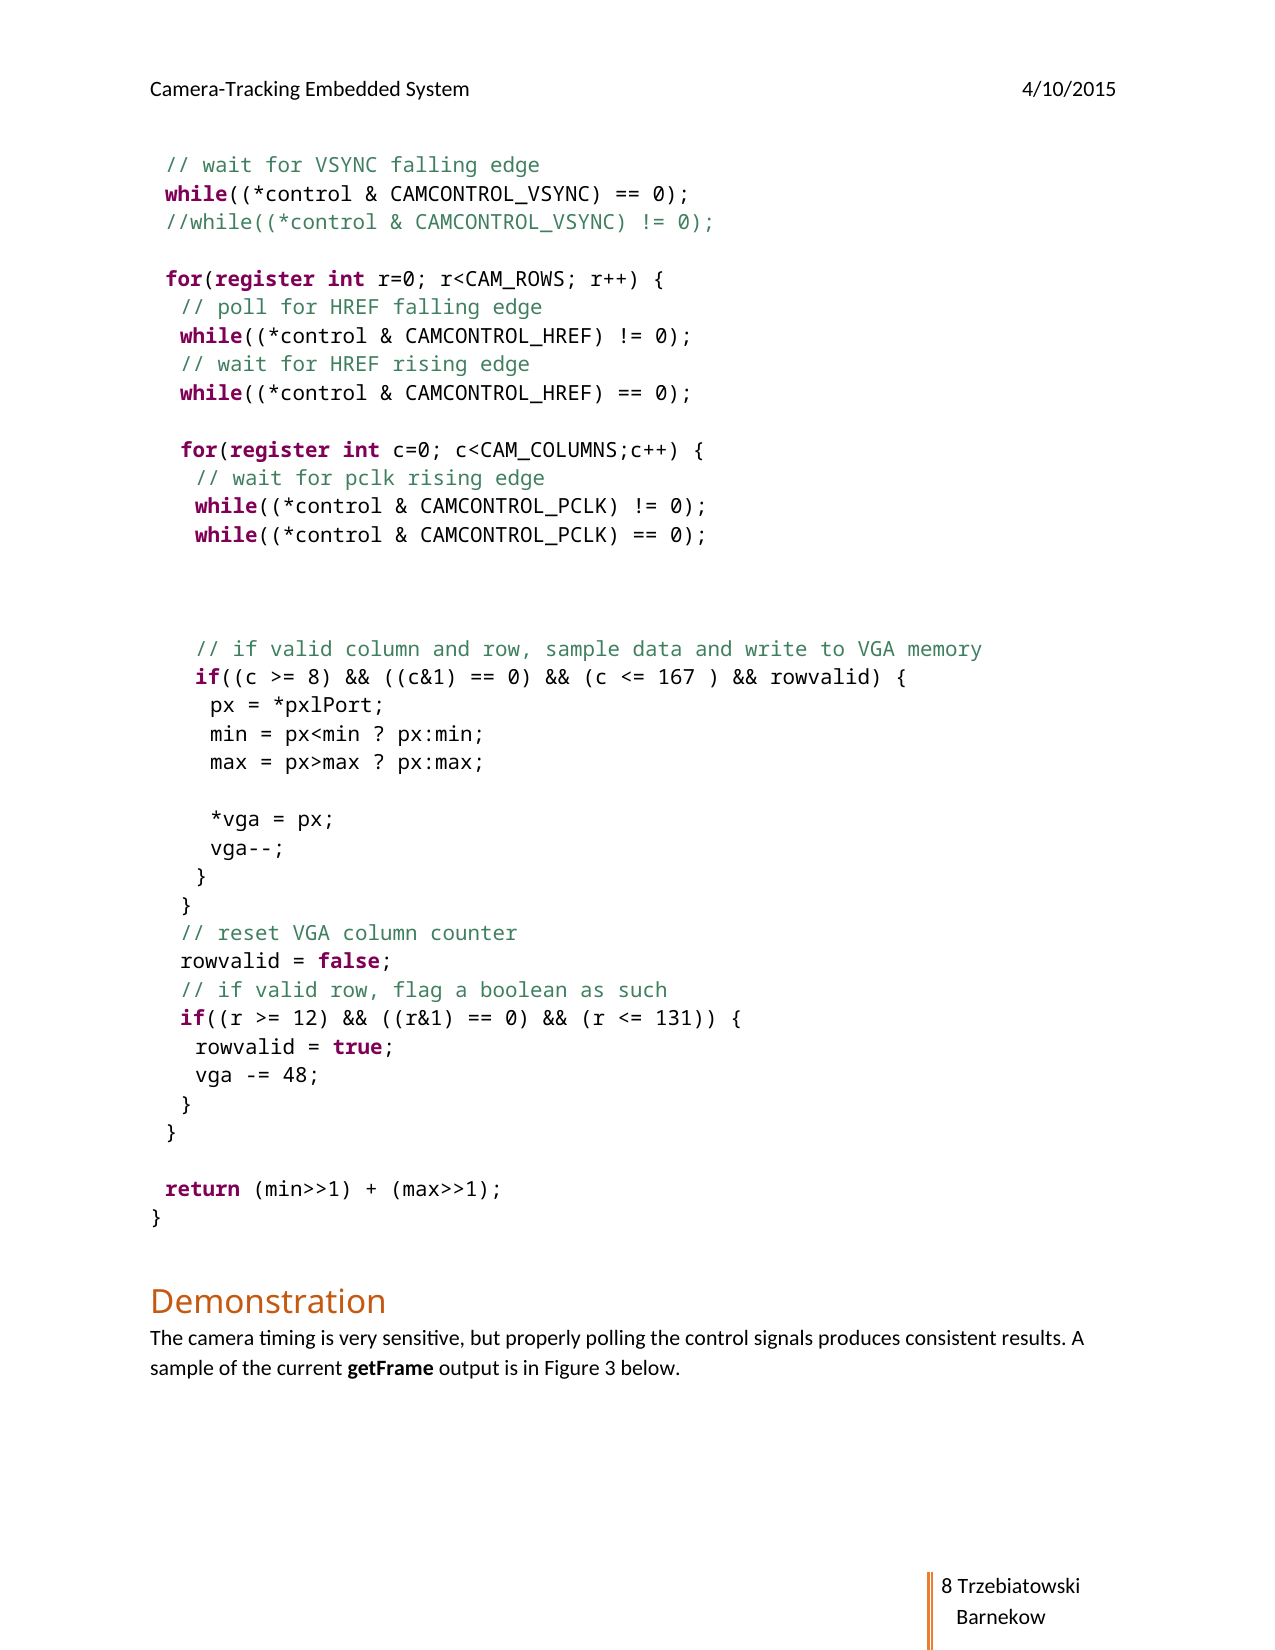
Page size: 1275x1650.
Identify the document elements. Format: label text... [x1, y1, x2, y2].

text for(register int r=0; r<CAM_ROWS; r++) { [150, 264, 1125, 292]
text // wait for VSYNC falling edge [150, 150, 1125, 179]
text // if valid row, flag a boolean as such [150, 975, 1125, 1003]
text } [150, 1202, 1125, 1231]
text while((*control & CAMCONTROL_PCLK) == 0); [150, 520, 1125, 548]
text // wait for HREF rising edge [150, 349, 1125, 378]
text while((*control & CAMCONTROL_PCLK) != 0); [150, 492, 1125, 520]
text while((*control & CAMCONTROL_HREF) == 0); [150, 378, 1125, 406]
text max = px>max ? px:max; [150, 747, 1125, 776]
text return (min>>1) + (max>>1); [150, 1174, 1125, 1202]
text if((r >= 12) && ((r&1) == 0) && (r <= 131)) { [150, 1003, 1125, 1032]
text min = px<min ? px:min; [150, 719, 1125, 747]
text rowvalid = true; [150, 1032, 1125, 1060]
text rowvalid = false; [150, 947, 1125, 975]
text for(register int c=0; c<CAM_COLUMNS;c++) { [150, 435, 1125, 463]
text } [150, 861, 1125, 890]
text while((*control & CAMCONTROL_HREF) != 0); [150, 321, 1125, 349]
text // reset VGA column counter [150, 918, 1125, 947]
text //while((*control & CAMCONTROL_VSYNC) != 0); [150, 207, 1125, 236]
text vga--; [150, 833, 1125, 861]
text px = *pxlPort; [150, 691, 1125, 719]
text The camera timing is very sensitive, but properly polling the control signals produces consistent results. A sample of the current getFrame output is in Figure 3 below. [150, 1324, 1125, 1381]
subtitle Demonstration [150, 1278, 1125, 1324]
text // wait for pclk rising edge [150, 463, 1125, 492]
text while((*control & CAMCONTROL_VSYNC) == 0); [150, 179, 1125, 207]
text } [150, 1117, 1125, 1146]
text vga -= 48; [150, 1060, 1125, 1089]
text } [150, 890, 1125, 918]
text *vga = px; [150, 804, 1125, 833]
text // if valid column and row, sample data and write to VGA memory [150, 634, 1125, 662]
text // poll for HREF falling edge [150, 292, 1125, 321]
text } [150, 1089, 1125, 1117]
text if((c >= 8) && ((c&1) == 0) && (c <= 167 ) && rowvalid) { [150, 662, 1125, 691]
